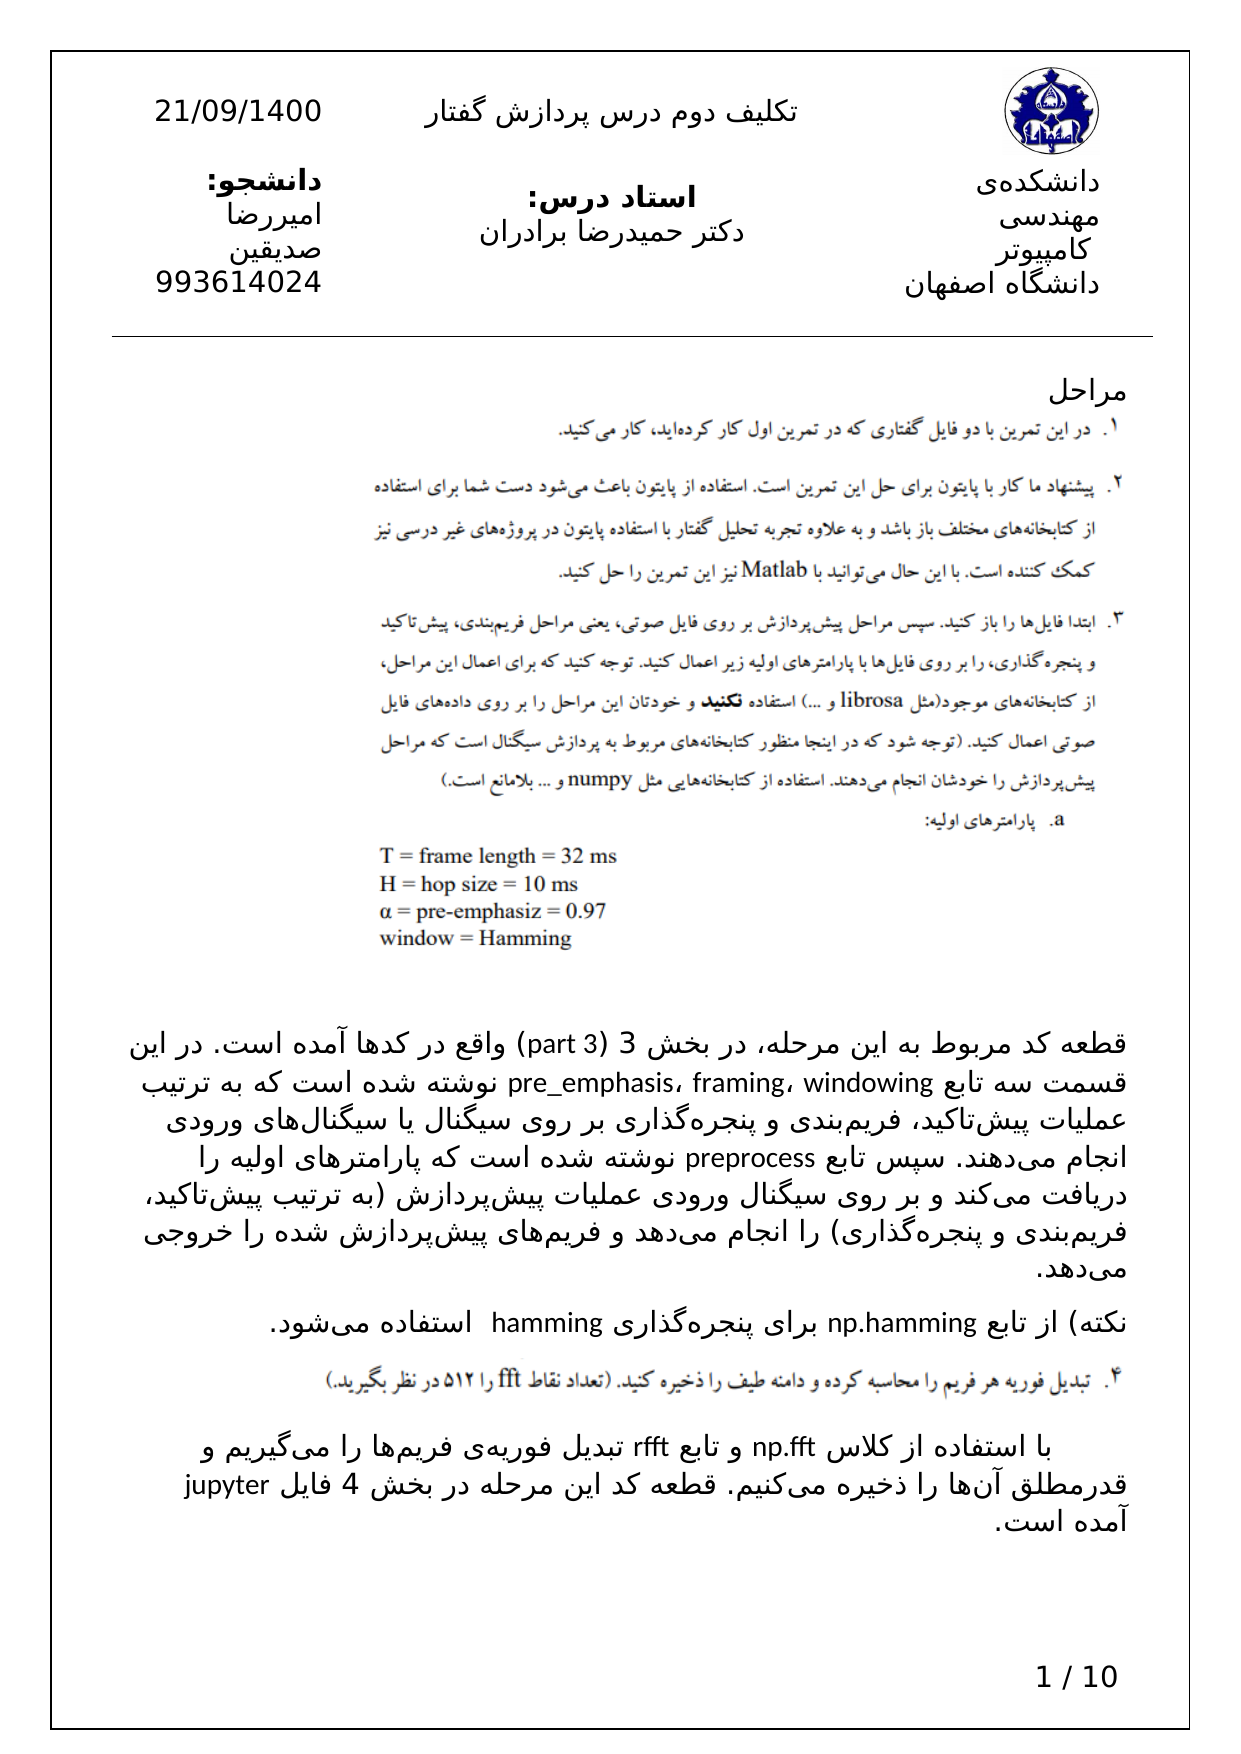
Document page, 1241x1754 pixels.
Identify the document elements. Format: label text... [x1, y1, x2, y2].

subtitle مراحل [112, 373, 1128, 407]
picture [319, 1358, 1128, 1409]
text قطعه کد مربوط به این مرحله، در بخش 3 (part 3) واقع در کد‌ها آمده است. در این قسمت سه تابع pre_emphasis، framing، windowing نوشته شده است که به ترتیب عملیات پیش‌تاکید، فریم‌بندی و پنجره‌گذاری بر روی سیگنال یا سیگنال‌های ورودی انجام می‌دهند. سپس تابع preprocess نوشته شده است که پارامتر‌های اولیه را دریافت می‌کند و بر روی سیگنال ورودی عملیات پیش‌پردازش (به ترتیب پیش‌تاکید، فریم‌بندی و پنجره‌گذاری) را انجام می‌دهد و فریم‌های پیش‌پردازش شده را خروجی می‌دهد. [112, 1026, 1128, 1284]
picture [1002, 67, 1101, 155]
text نکته) از تابع np.hamming برای پنجره‌گذاری hamming استفاده می‌شود. [112, 1304, 1128, 1339]
picture [551, 409, 1128, 450]
picture [366, 606, 1128, 951]
text با استفاده از کلاس np.fft و تابع rfft تبدیل فوریه‌ی فریم‌ها را می‌گیریم و قدرمطلق آن‌ها را ذخیره می‌کنیم. قطعه کد این مرحله در بخش 4 فایل jupyter آمده است. [112, 1428, 1128, 1538]
picture [368, 469, 1128, 587]
